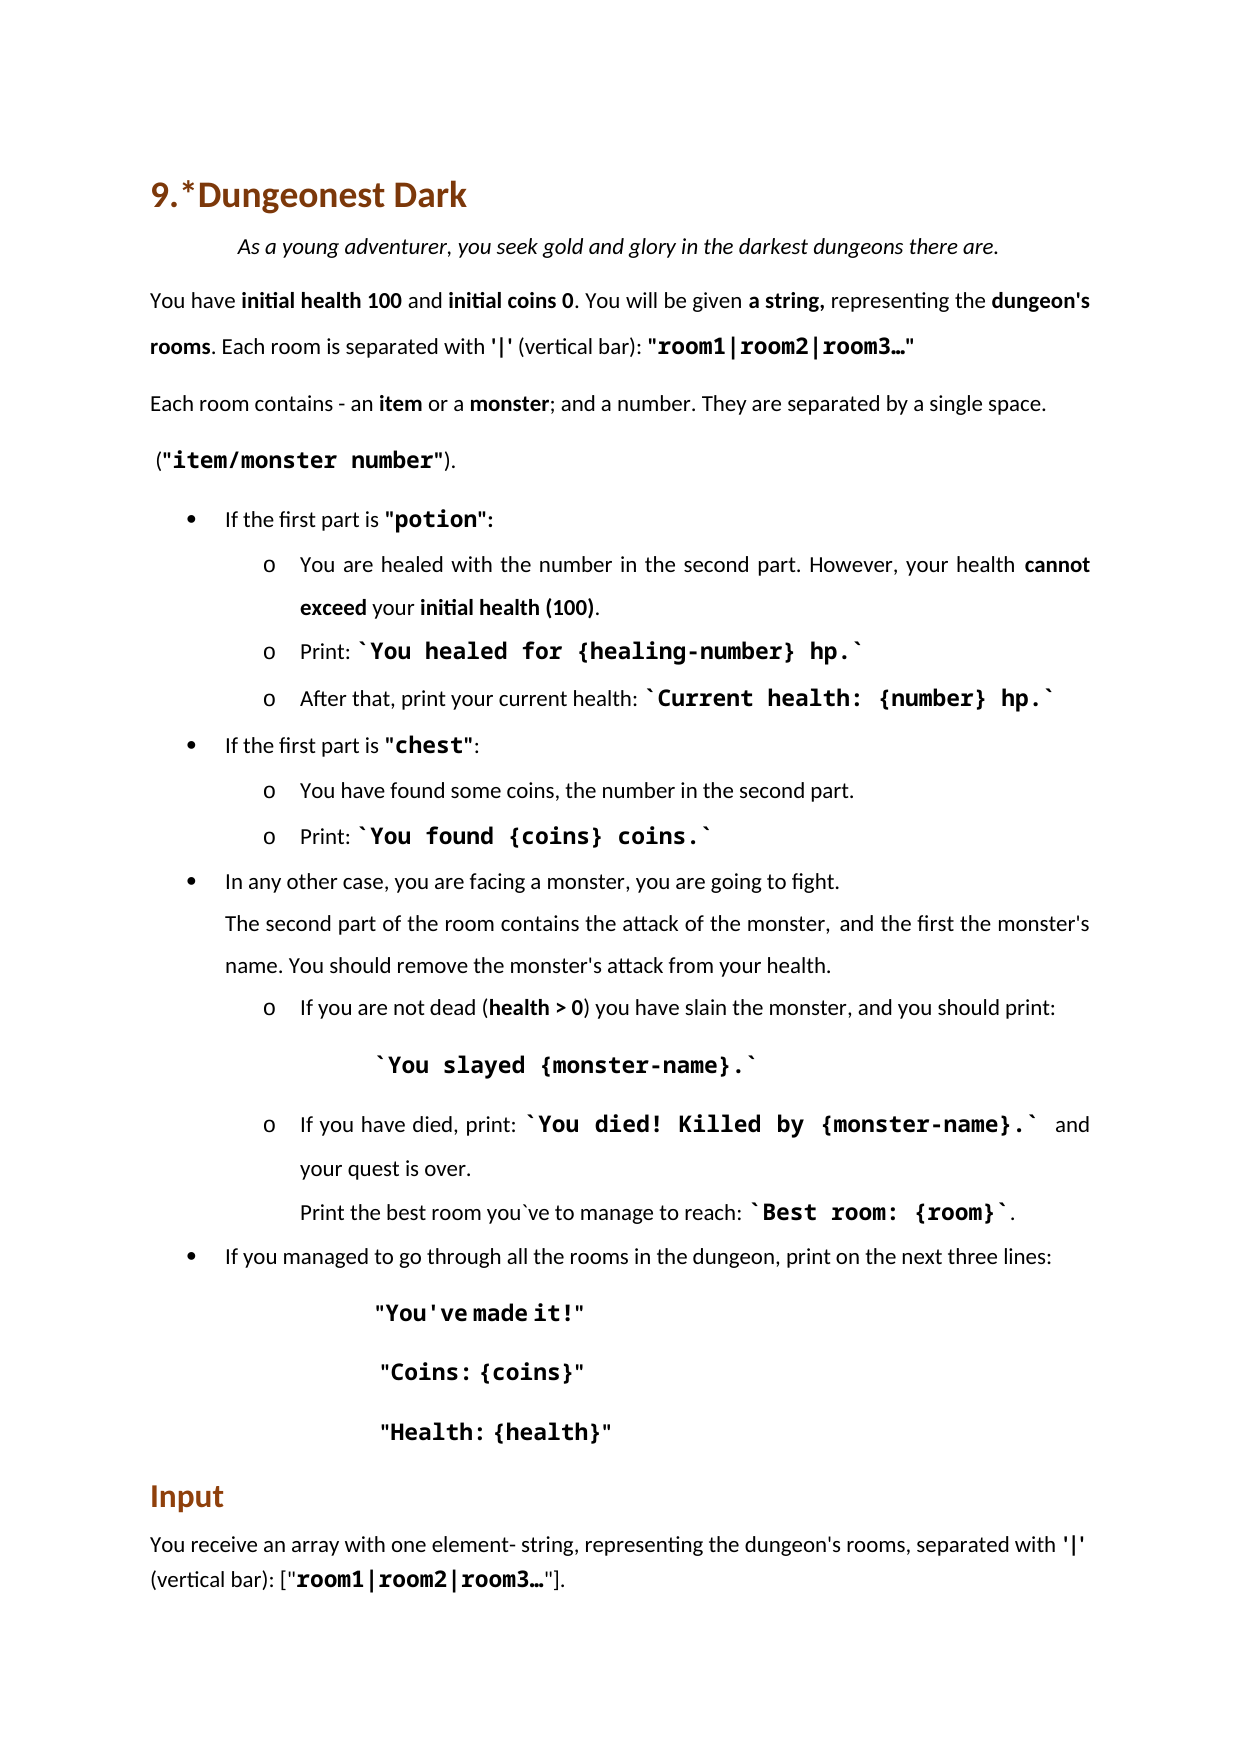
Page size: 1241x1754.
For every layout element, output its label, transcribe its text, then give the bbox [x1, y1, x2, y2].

text "You've made it!" [375, 1297, 1090, 1328]
subtitle Input [150, 1475, 1090, 1516]
list You have found some coins, the number in the second part. [262, 776, 1090, 805]
text Each room contains - an item or a monster; and a number. They are separated by a single space. [150, 389, 1090, 417]
list If the first part is "potion": [187, 503, 1090, 534]
list Print: `You found {coins} coins.` [262, 820, 1090, 851]
list If you are not dead (health > 0) you have slain the monster, and you should print: [262, 993, 1090, 1022]
list If the first part is "chest": [187, 729, 1090, 760]
list You are healed with the number in the second part. However, your health cannot exceed your initial health (100). [262, 550, 1090, 621]
list The second part of the room contains the attack of the monster, and the first the monster's name. You should remove the monster's attack from your health. [225, 909, 1090, 979]
text ("item/monster number"). [150, 444, 1090, 475]
text "Health: {health}" [375, 1416, 1090, 1447]
list Print: `You healed for {healing-number} hp.` [262, 635, 1090, 667]
text You have initial health 100 and initial coins 0. You will be given a string, representing the dungeon's rooms. Each room is separated with '|' (vertical bar): "room1|room2|room3…" [150, 286, 1090, 361]
list After that, print your current health: `Current health: {number} hp.` [262, 682, 1090, 713]
text You receive an array with one element- string, representing the dungeon's rooms, separated with '|' (vertical bar): ["room1|room2|room3…"]. [150, 1530, 1090, 1594]
list In any other case, you are facing a monster, you are going to fight. [187, 867, 1090, 895]
list Print the best room you`ve to manage to reach: `Best room: {room}`. [300, 1196, 1090, 1227]
list If you have died, print: `You died! Killed by {monster-name}.` and your quest is over. [262, 1108, 1090, 1182]
text As a young adventurer, you seek gold and glory in the darkest dungeons there are. [150, 232, 1090, 260]
subtitle 9.*Dungeonest Dark [150, 171, 1090, 217]
list If you managed to go through all the rooms in the dungeon, print on the next three lines: [187, 1242, 1090, 1271]
text `You slayed {monster-name}.` [150, 1049, 1090, 1080]
text "Coins: {coins}" [375, 1356, 1090, 1388]
